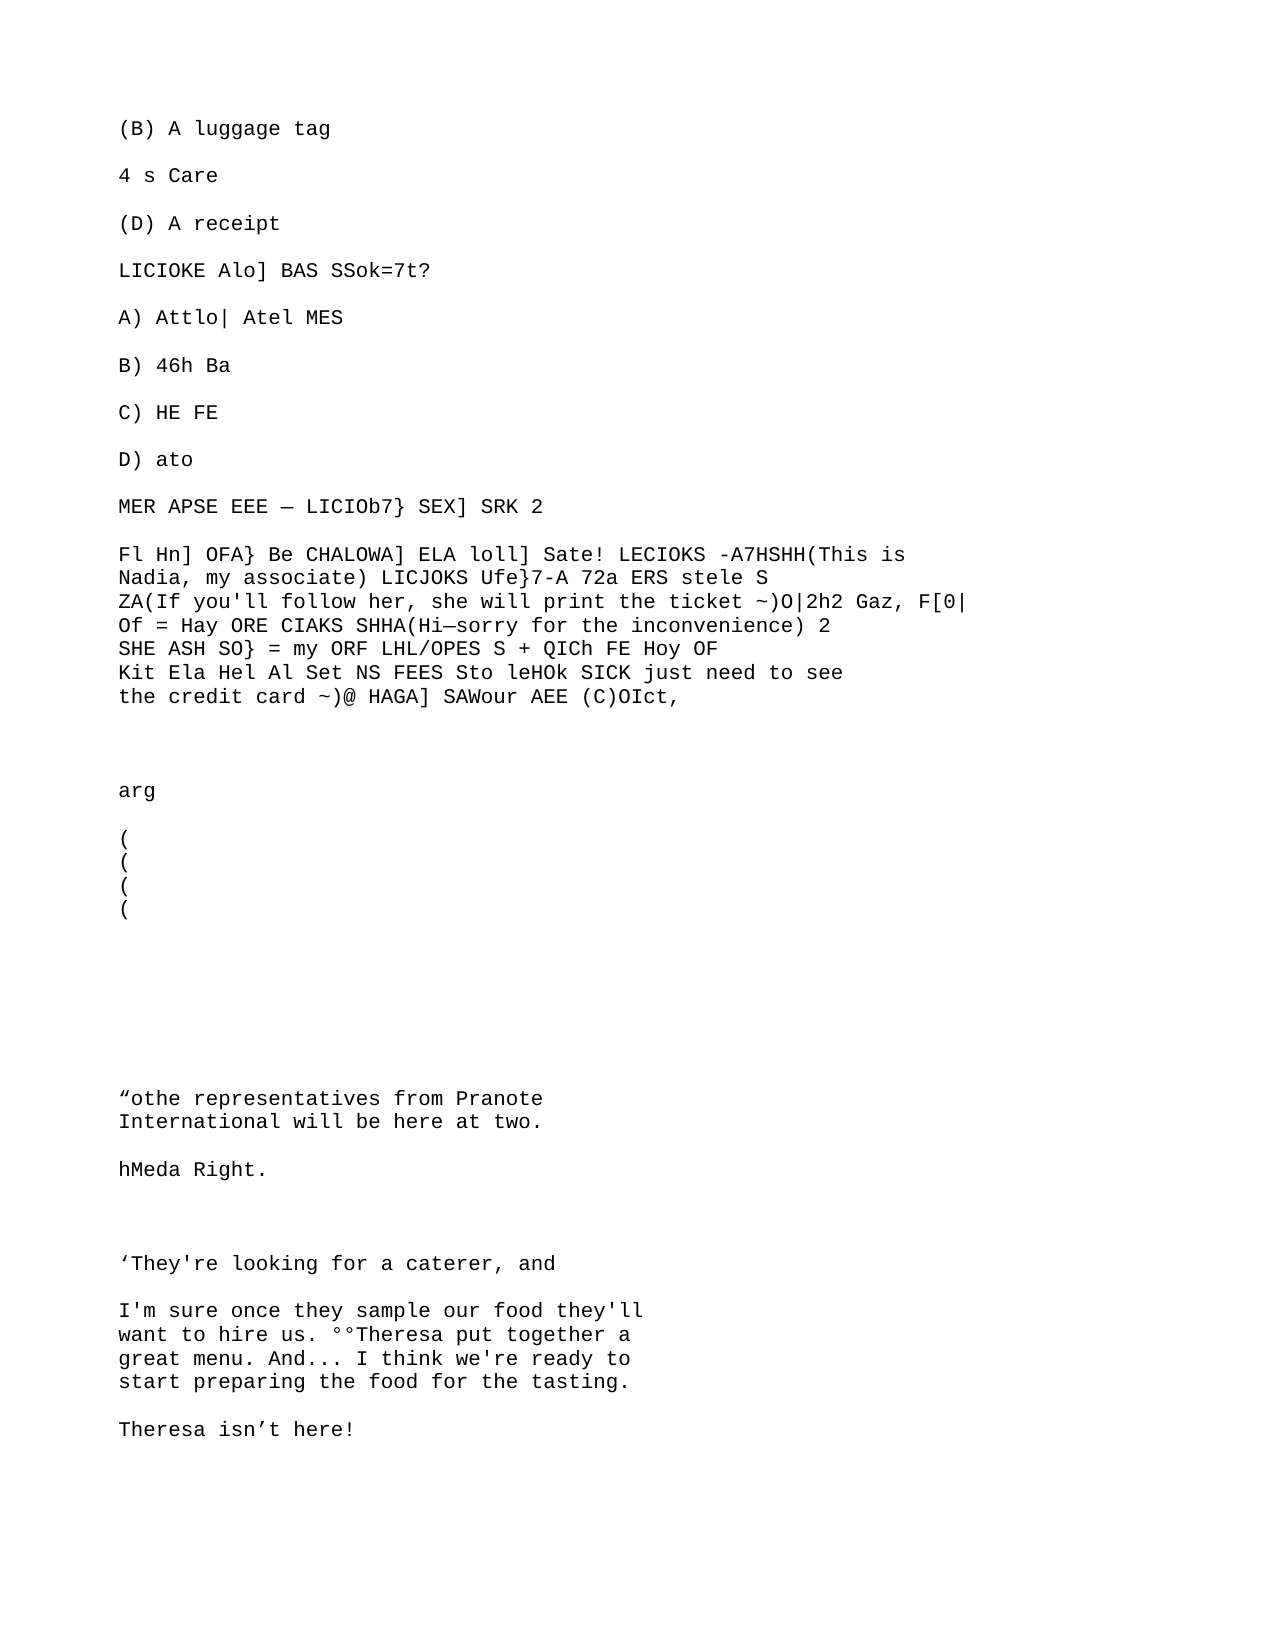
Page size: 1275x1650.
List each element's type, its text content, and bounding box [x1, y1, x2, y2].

text ‘They're looking for a caterer, and [118, 1253, 1157, 1277]
text 4 s Care [118, 165, 1157, 189]
text MER APSE EEE — LICIOb7} SEX] SRK 2 [118, 496, 1157, 520]
text LICIOKE Alo] BAS SSok=7t? [118, 260, 1157, 284]
text the credit card ~)@ HAGA] SAWour AEE (C)OIct, [118, 686, 1157, 709]
text B) 46h Ba [118, 354, 1157, 378]
text arg [118, 780, 1157, 804]
text (D) A receipt [118, 213, 1157, 236]
text International will be here at two. [118, 1111, 1157, 1135]
text “othe representatives from Pranote [118, 1088, 1157, 1111]
text C) HE FE [118, 402, 1157, 426]
text Fl Hn] OFA} Be CHALOWA] ELA loll] Sate! LECIOKS -A7HSHH(This is [118, 544, 1157, 567]
text want to hire us. °°Theresa put together a [118, 1324, 1157, 1348]
text Of = Hay ORE CIAKS SHHA(Hi—sorry for the inconvenience) 2 [118, 615, 1157, 638]
text Nadia, my associate) LICJOKS Ufe}7-A 72a ERS stele S [118, 567, 1157, 591]
text (B) A luggage tag [118, 118, 1157, 142]
text Kit Ela Hel Al Set NS FEES Sto leHOk SICK just need to see [118, 662, 1157, 686]
text great menu. And... I think we're ready to [118, 1348, 1157, 1371]
text start preparing the food for the tasting. [118, 1371, 1157, 1395]
text D) ato [118, 449, 1157, 473]
text ZA(If you'll follow her, she will print the ticket ~)O|2h2 Gaz, F[0| [118, 591, 1157, 615]
text ( [118, 898, 1157, 922]
text Theresa isn’t here! [118, 1419, 1157, 1442]
text A) Attlo| Atel MES [118, 307, 1157, 331]
text ( [118, 827, 1157, 851]
text ( [118, 851, 1157, 875]
text SHE ASH SO} = my ORF LHL/OPES S + QICh FE Hoy OF [118, 638, 1157, 662]
text ( [118, 875, 1157, 898]
text hMeda Right. [118, 1158, 1157, 1182]
text I'm sure once they sample our food they'll [118, 1300, 1157, 1324]
